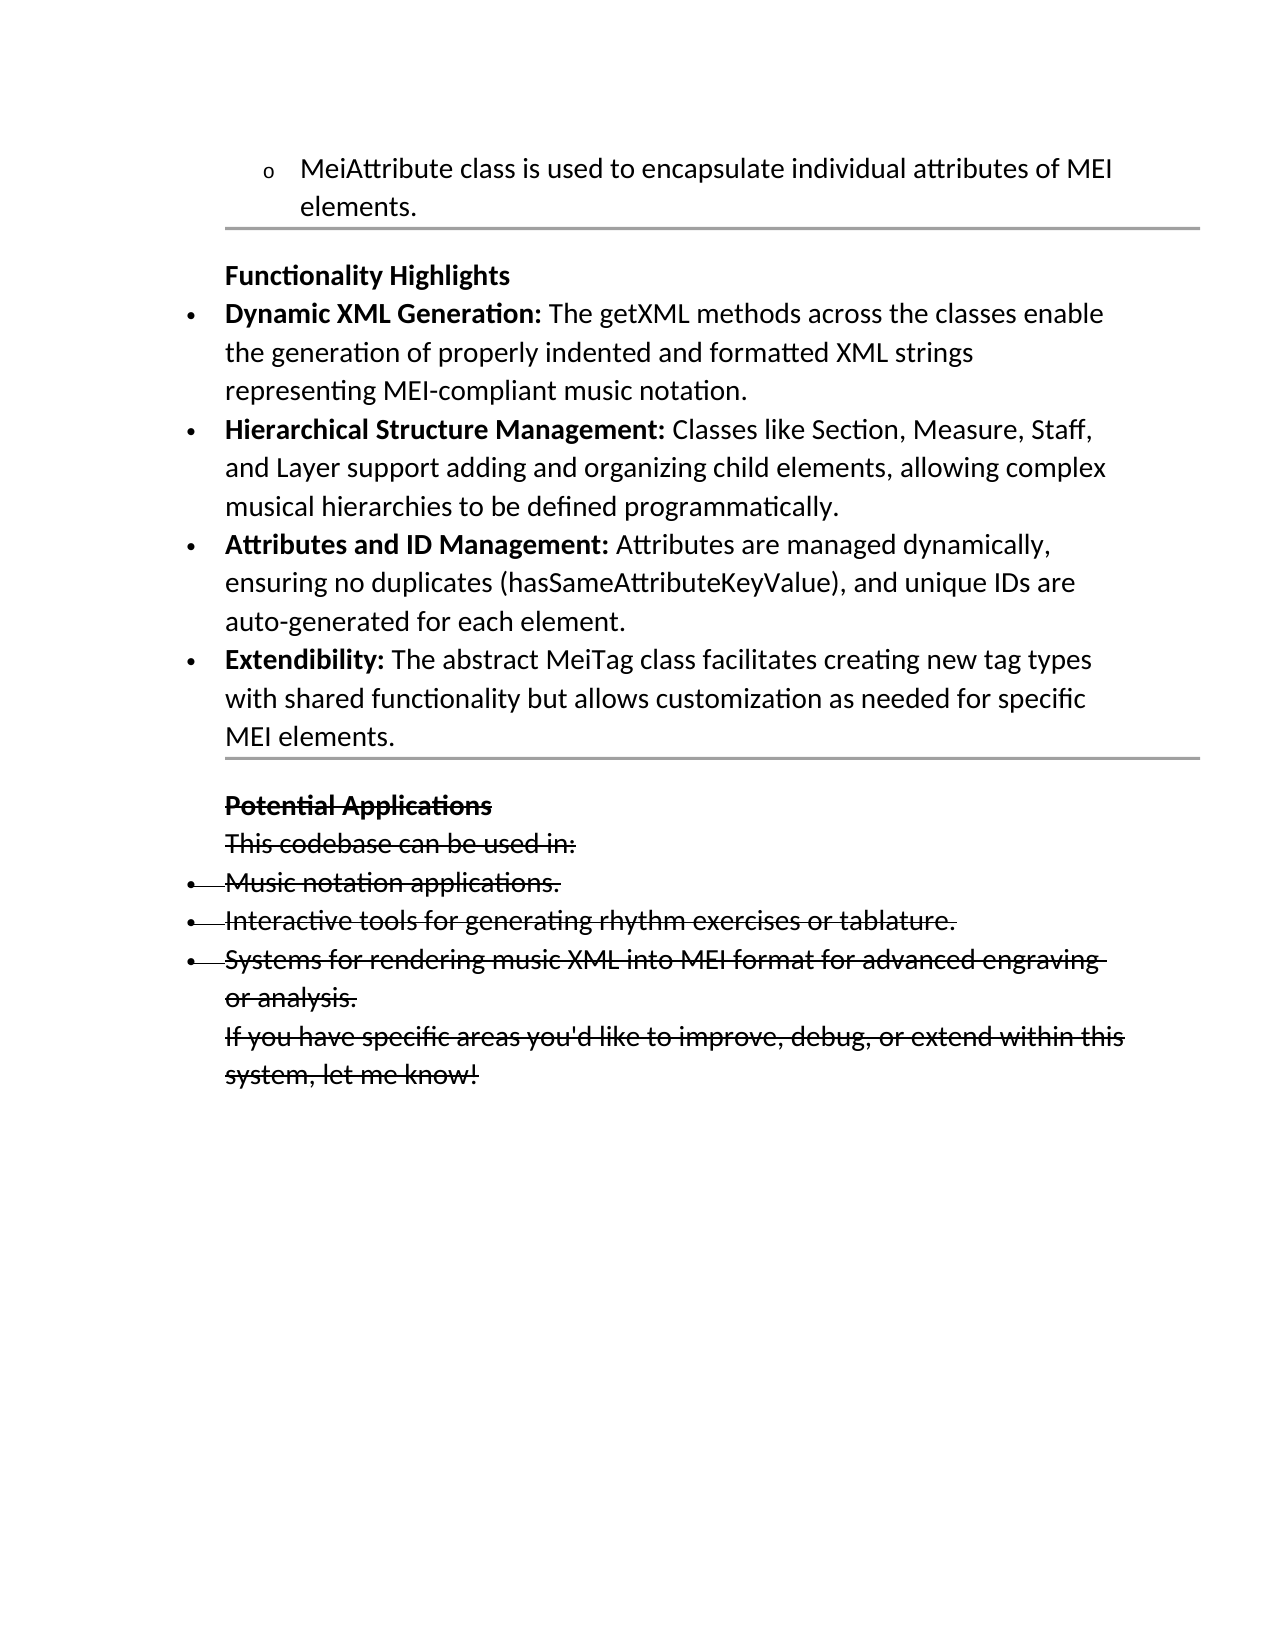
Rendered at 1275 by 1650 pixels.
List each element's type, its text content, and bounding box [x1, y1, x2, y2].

list Systems for rendering music XML into MEI format for advanced engraving or analysis. [187, 941, 1125, 1015]
list If you have specific areas you'd like to improve, debug, or extend within this system, let me know! [225, 1018, 1125, 1037]
list Extendibility: The abstract MeiTag class facilitates creating new tag types with shared functionality but allows customization as needed for specific MEI elements. [187, 641, 1125, 754]
list Dynamic XML Generation: The getXML methods across the classes enable the generation of properly indented and formatted XML strings representing MEI-compliant music notation. [187, 296, 1125, 408]
list Functionality Highlights [225, 257, 1125, 293]
list Hierarchical Structure Management: Classes like Section, Measure, Staff, and Layer support adding and organizing child elements, allowing complex musical hierarchies to be defined programmatically. [187, 411, 1125, 523]
list Attributes and ID Management: Attributes are managed dynamically, ensuring no duplicates (hasSameAttributeKeyValue), and unique IDs are auto-generated for each element. [187, 526, 1125, 639]
list Potential Applications [225, 787, 1125, 823]
list Interactive tools for generating rhythm exercises or tablature. [187, 902, 1125, 938]
list Music notation applications. [187, 864, 1125, 899]
list This codebase can be used in: [225, 825, 1125, 861]
list If you have specific areas you'd like to improve, debug, or extend within this system, let me know! [225, 1039, 1125, 1092]
list MeiAttribute class is used to encapsulate individual attributes of MEI elements. [262, 150, 1125, 224]
